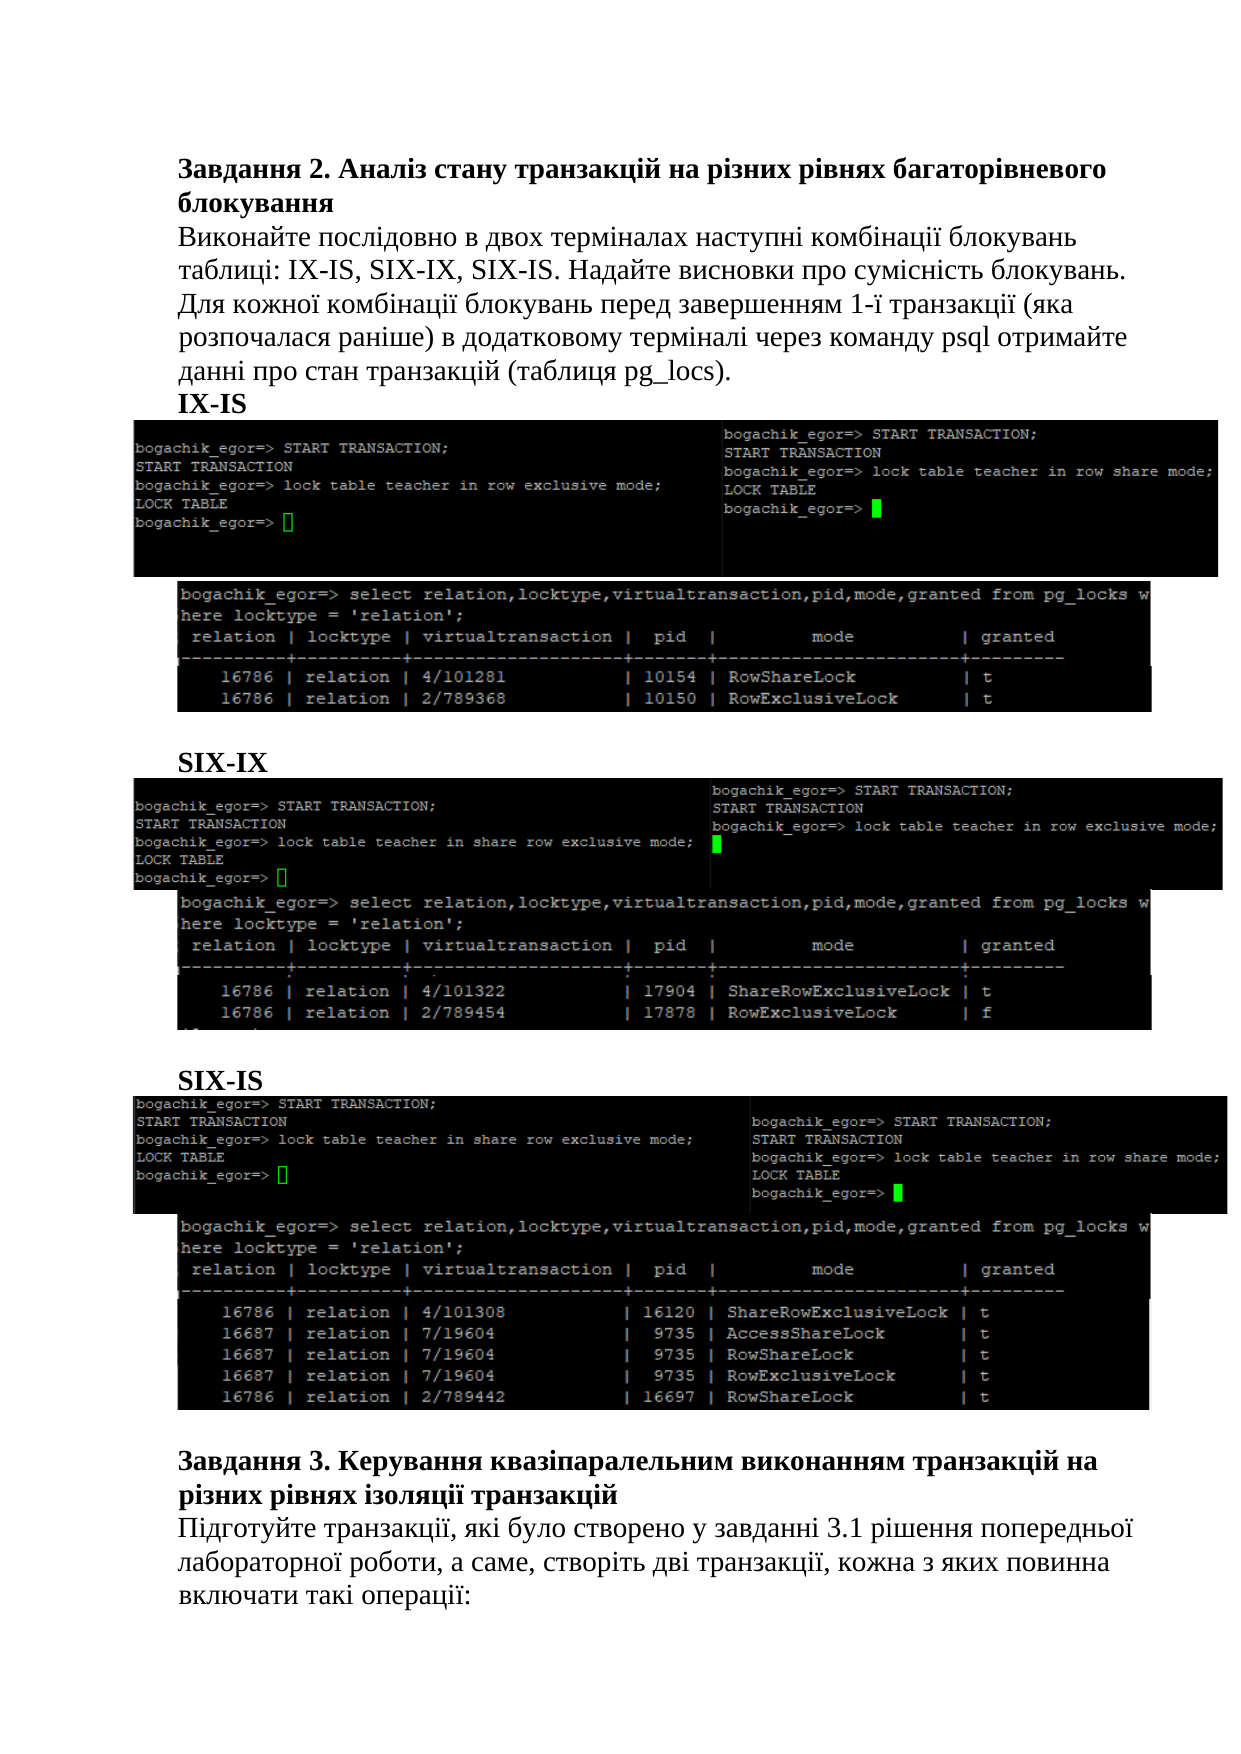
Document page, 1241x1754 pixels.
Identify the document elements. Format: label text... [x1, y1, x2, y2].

picture [177, 581, 1152, 712]
text SIX-IS [177, 1063, 1151, 1096]
text Завдання 3. Керування квазіпаралельним виконанням транзакцій на різних рівнях ізоляції транзакцій [177, 1443, 1151, 1510]
text Виконайте послідовно в двох терміналах наступні комбінації блокувань таблиці: IX-IS, SIX-IX, SIX-IS. Надайте висновки про сумісність блокувань. [177, 219, 1151, 286]
text IX-IS [177, 386, 1151, 420]
text Для кожної комбінації блокувань перед завершенням 1-ї транзакції (яка розпочалася раніше) в додатковому терміналі через команду psql отримайте данні про стан транзакцій (таблиця pg_locs). [177, 286, 1151, 386]
picture [132, 778, 1223, 1030]
text лабораторної роботи, а саме, створіть дві транзакції, кожна з яких повинна включати такі операції: [177, 1544, 1151, 1611]
text SIX-IX [177, 745, 1151, 778]
text Підготуйте транзакції, які було створено у завданні 3.1 рішення попередньої [177, 1510, 1151, 1544]
text Завдання 2. Аналіз стану транзакцій на різних рівнях багаторівневого [177, 152, 1151, 185]
picture [132, 1096, 1228, 1410]
text блокування [177, 185, 1151, 219]
picture [132, 420, 1219, 577]
